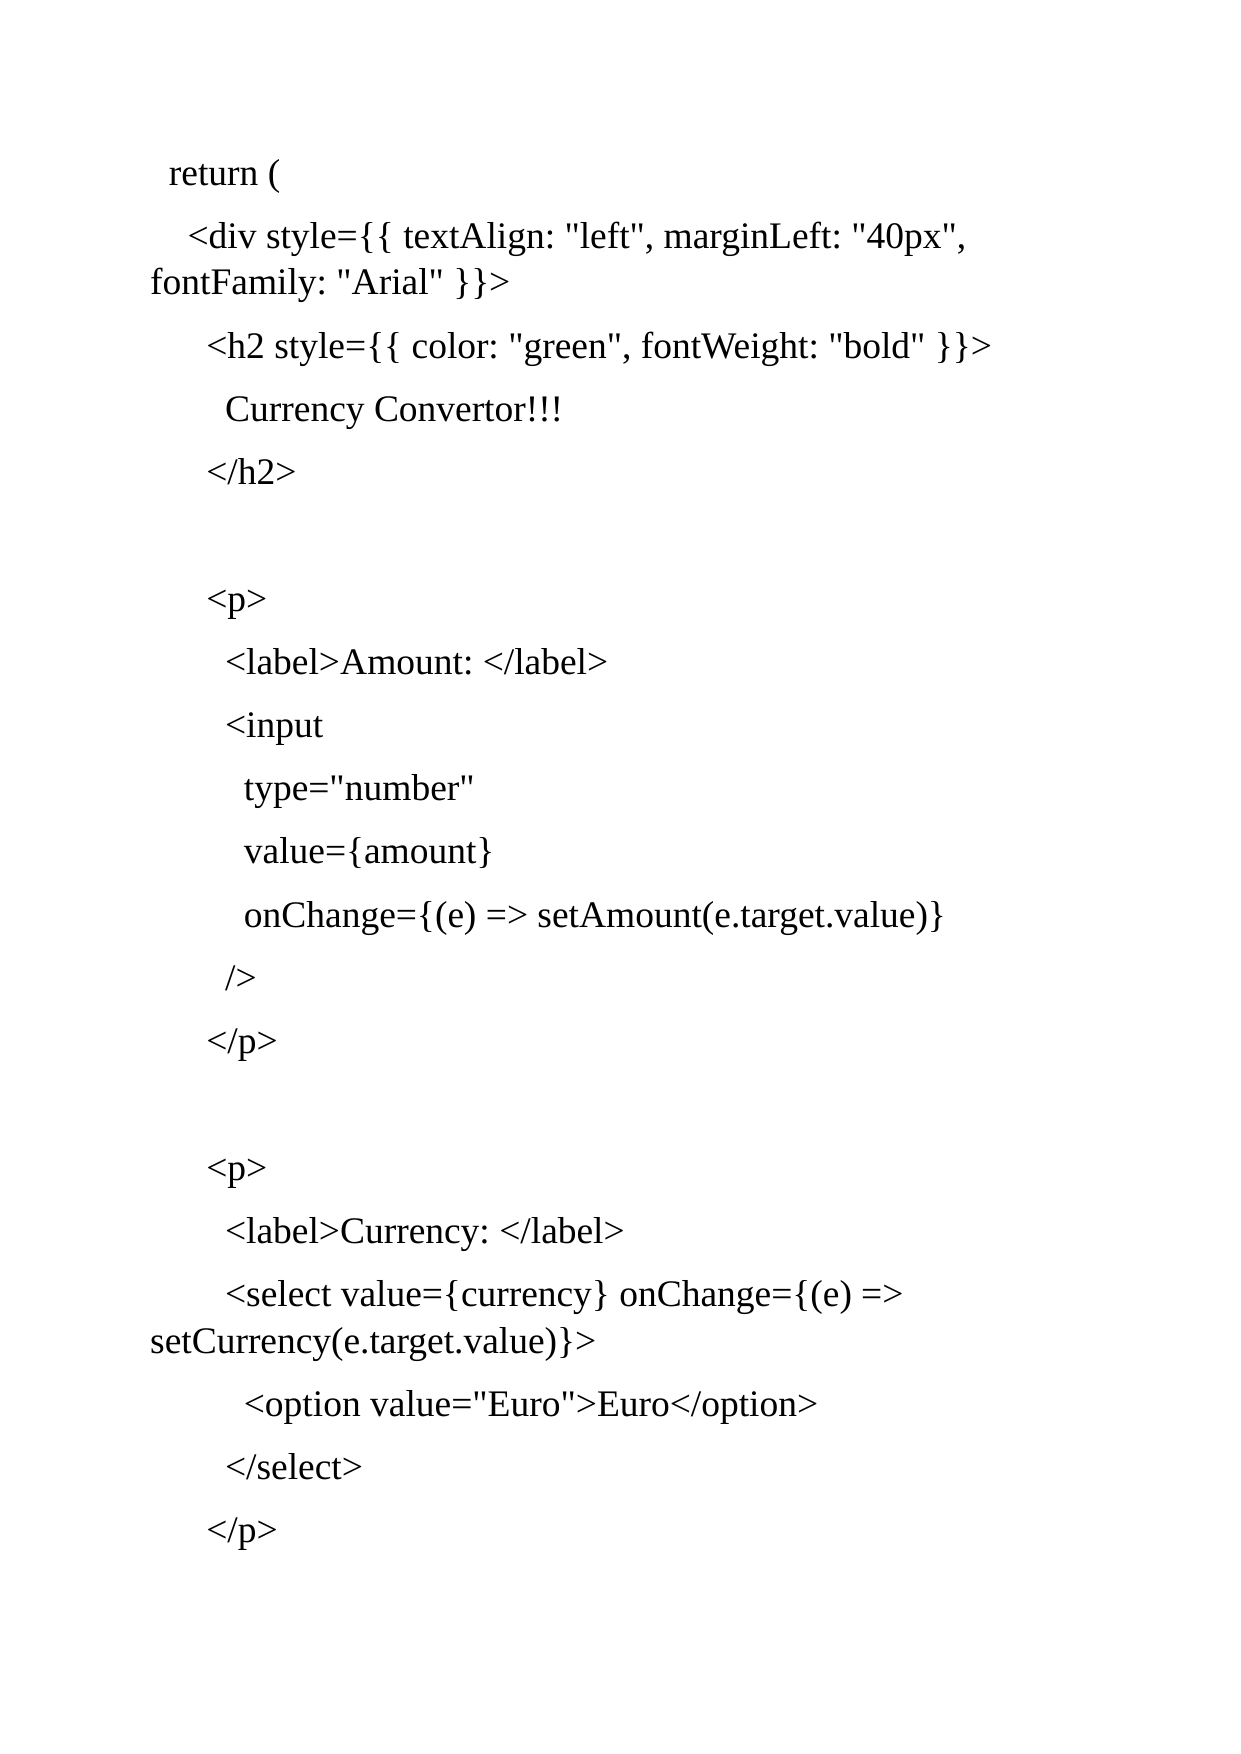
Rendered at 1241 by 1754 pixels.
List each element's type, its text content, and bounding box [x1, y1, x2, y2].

text /> [150, 955, 1090, 998]
text type="number" [150, 766, 1090, 809]
text <select value={currency} onChange={(e) => setCurrency(e.target.value)}> [150, 1271, 1090, 1361]
text <h2 style={{ color: "green", fontWeight: "bold" }}> [150, 323, 1090, 366]
text <label>Amount: </label> [150, 639, 1090, 682]
text </p> [150, 1018, 1090, 1062]
text <p> [150, 1145, 1090, 1188]
text <option value="Euro">Euro</option> [150, 1381, 1090, 1424]
text </select> [150, 1444, 1090, 1488]
text onChange={(e) => setAmount(e.target.value)} [150, 892, 1090, 935]
text <div style={{ textAlign: "left", marginLeft: "40px", fontFamily: "Arial" }}> [150, 213, 1090, 303]
text value={amount} [150, 829, 1090, 872]
text <p> [150, 576, 1090, 619]
text <label>Currency: </label> [150, 1208, 1090, 1251]
text return ( [150, 150, 1090, 193]
text </h2> [150, 449, 1090, 493]
text <input [150, 702, 1090, 746]
text Currency Convertor!!! [150, 386, 1090, 429]
text </p> [150, 1508, 1090, 1551]
